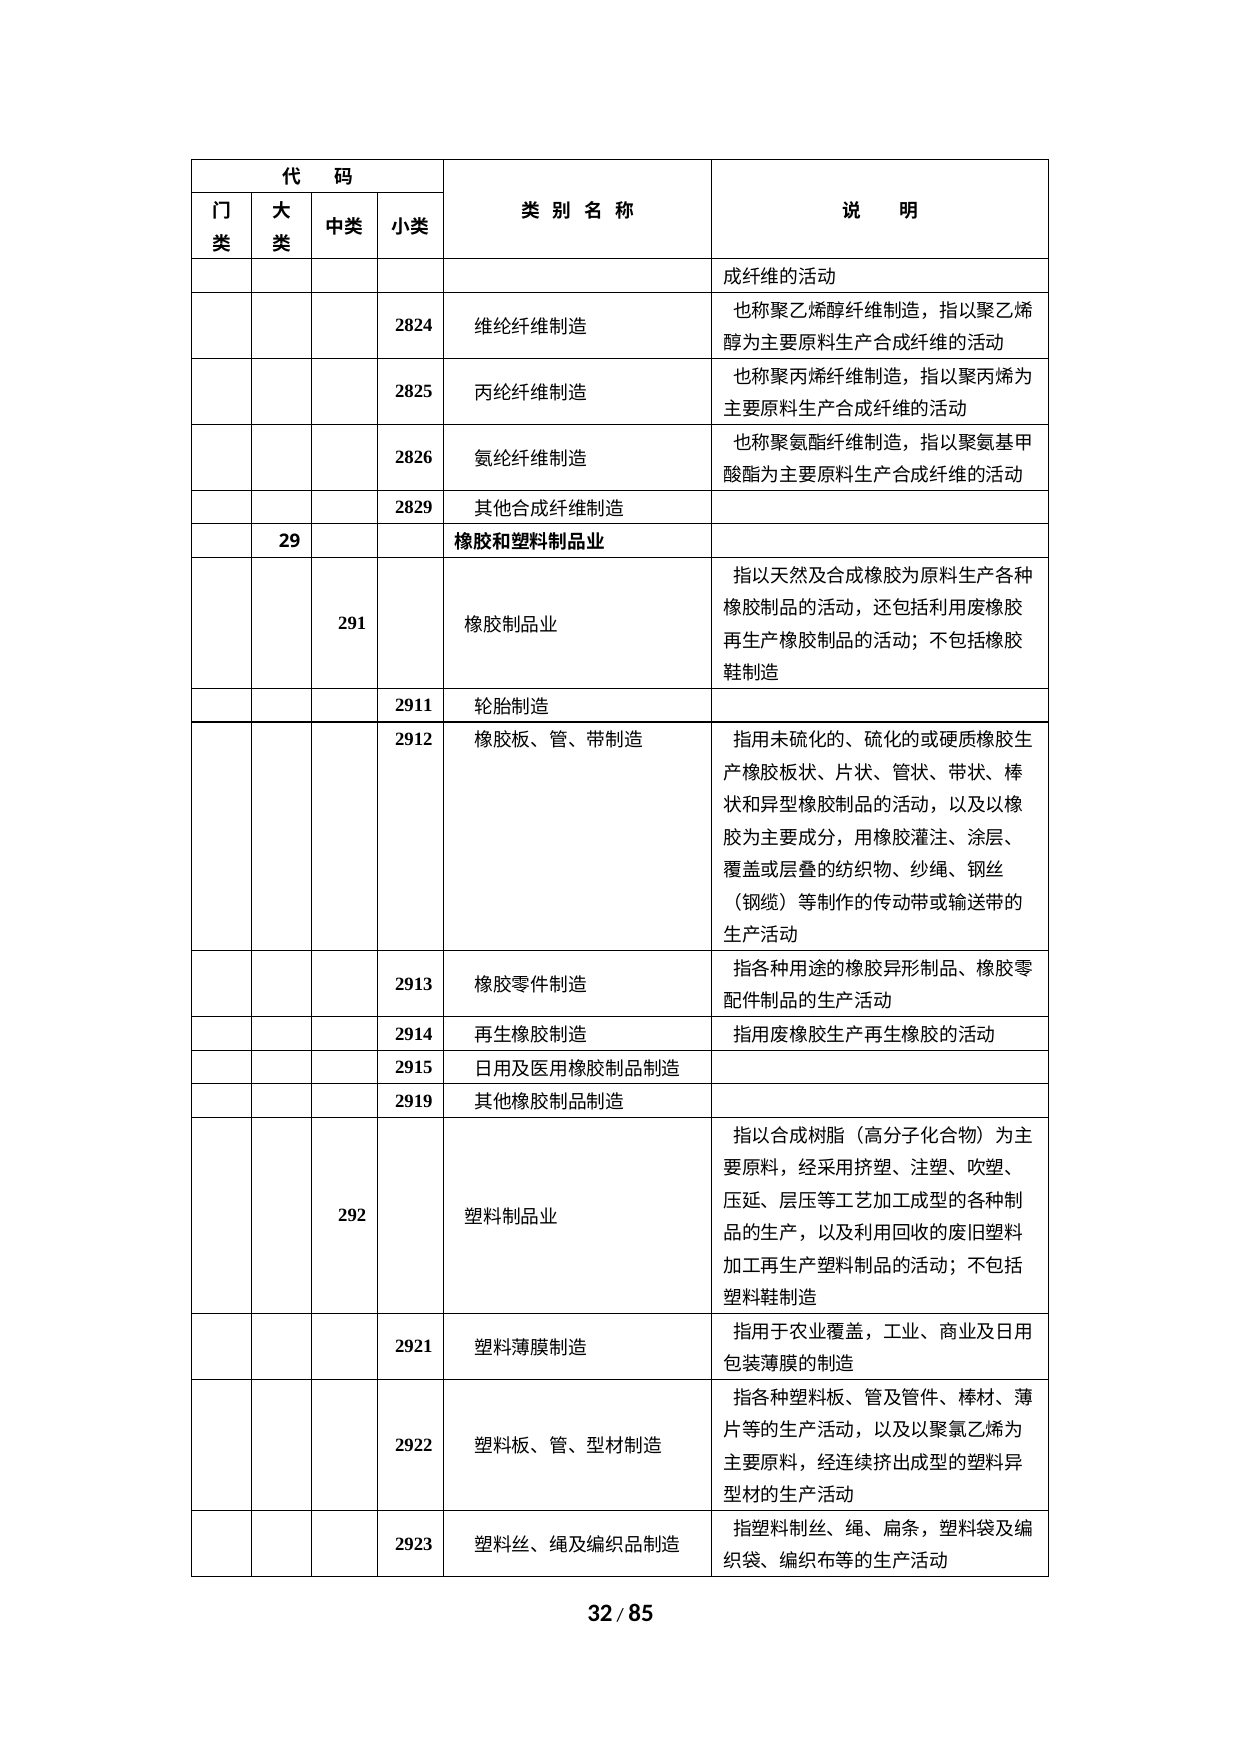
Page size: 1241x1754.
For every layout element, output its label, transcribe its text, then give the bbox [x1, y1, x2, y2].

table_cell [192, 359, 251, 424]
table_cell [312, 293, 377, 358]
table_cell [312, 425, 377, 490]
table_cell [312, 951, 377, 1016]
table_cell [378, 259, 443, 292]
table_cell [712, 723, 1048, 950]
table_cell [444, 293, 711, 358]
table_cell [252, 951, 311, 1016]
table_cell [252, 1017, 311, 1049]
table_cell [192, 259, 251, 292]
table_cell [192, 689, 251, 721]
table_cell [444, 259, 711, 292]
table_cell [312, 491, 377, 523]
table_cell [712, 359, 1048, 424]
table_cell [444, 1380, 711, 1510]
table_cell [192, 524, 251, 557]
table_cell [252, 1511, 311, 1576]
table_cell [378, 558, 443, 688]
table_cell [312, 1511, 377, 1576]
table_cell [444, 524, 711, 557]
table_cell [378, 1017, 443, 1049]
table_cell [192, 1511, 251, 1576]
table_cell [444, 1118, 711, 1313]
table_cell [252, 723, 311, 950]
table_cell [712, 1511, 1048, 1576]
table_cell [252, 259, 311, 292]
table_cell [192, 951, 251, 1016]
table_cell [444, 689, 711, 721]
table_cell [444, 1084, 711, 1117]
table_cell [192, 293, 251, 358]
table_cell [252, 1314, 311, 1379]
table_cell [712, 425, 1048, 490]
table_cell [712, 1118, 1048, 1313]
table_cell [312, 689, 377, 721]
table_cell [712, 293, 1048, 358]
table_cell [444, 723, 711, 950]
table_header 代 码 [192, 160, 443, 192]
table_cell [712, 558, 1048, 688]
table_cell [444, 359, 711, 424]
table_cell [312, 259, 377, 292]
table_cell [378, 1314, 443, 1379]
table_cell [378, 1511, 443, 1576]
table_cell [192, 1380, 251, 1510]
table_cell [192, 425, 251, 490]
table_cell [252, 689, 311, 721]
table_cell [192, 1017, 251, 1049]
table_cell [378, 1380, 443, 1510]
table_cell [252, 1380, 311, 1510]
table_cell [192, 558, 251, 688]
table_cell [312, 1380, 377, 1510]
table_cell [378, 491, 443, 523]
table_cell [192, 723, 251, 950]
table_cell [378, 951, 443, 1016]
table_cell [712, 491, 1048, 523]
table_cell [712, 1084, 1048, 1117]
table_cell 小类 [378, 193, 443, 258]
table_header 说 明 [712, 160, 1048, 258]
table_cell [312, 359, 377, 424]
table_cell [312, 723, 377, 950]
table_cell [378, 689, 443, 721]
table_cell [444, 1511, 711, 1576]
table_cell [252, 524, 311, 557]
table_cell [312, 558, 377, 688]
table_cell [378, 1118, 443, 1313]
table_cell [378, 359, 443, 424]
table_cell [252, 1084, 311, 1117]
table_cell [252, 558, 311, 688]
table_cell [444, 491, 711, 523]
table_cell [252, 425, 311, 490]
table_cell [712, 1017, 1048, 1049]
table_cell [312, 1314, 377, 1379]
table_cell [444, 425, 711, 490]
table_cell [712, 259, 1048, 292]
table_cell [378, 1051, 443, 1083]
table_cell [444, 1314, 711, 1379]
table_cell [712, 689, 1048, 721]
table_cell 大类 [252, 193, 311, 258]
table_cell 门类 [192, 193, 251, 258]
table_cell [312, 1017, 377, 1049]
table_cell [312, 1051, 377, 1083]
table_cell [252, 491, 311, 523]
table_header 类 别 名 称 [444, 160, 711, 258]
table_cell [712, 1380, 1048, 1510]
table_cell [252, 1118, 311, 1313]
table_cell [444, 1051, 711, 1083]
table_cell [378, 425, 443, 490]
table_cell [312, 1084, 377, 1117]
table_cell 中类 [312, 193, 377, 258]
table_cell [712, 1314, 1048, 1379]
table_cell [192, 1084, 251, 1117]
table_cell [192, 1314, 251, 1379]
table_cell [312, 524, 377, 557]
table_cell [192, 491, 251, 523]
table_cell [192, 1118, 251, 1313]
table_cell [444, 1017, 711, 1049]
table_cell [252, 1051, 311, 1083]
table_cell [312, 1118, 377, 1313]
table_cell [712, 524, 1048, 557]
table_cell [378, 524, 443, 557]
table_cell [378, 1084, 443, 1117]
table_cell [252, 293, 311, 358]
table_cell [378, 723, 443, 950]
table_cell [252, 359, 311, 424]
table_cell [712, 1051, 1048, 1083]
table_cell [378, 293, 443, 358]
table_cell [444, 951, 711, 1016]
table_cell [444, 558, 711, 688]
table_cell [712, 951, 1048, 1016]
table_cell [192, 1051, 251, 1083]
